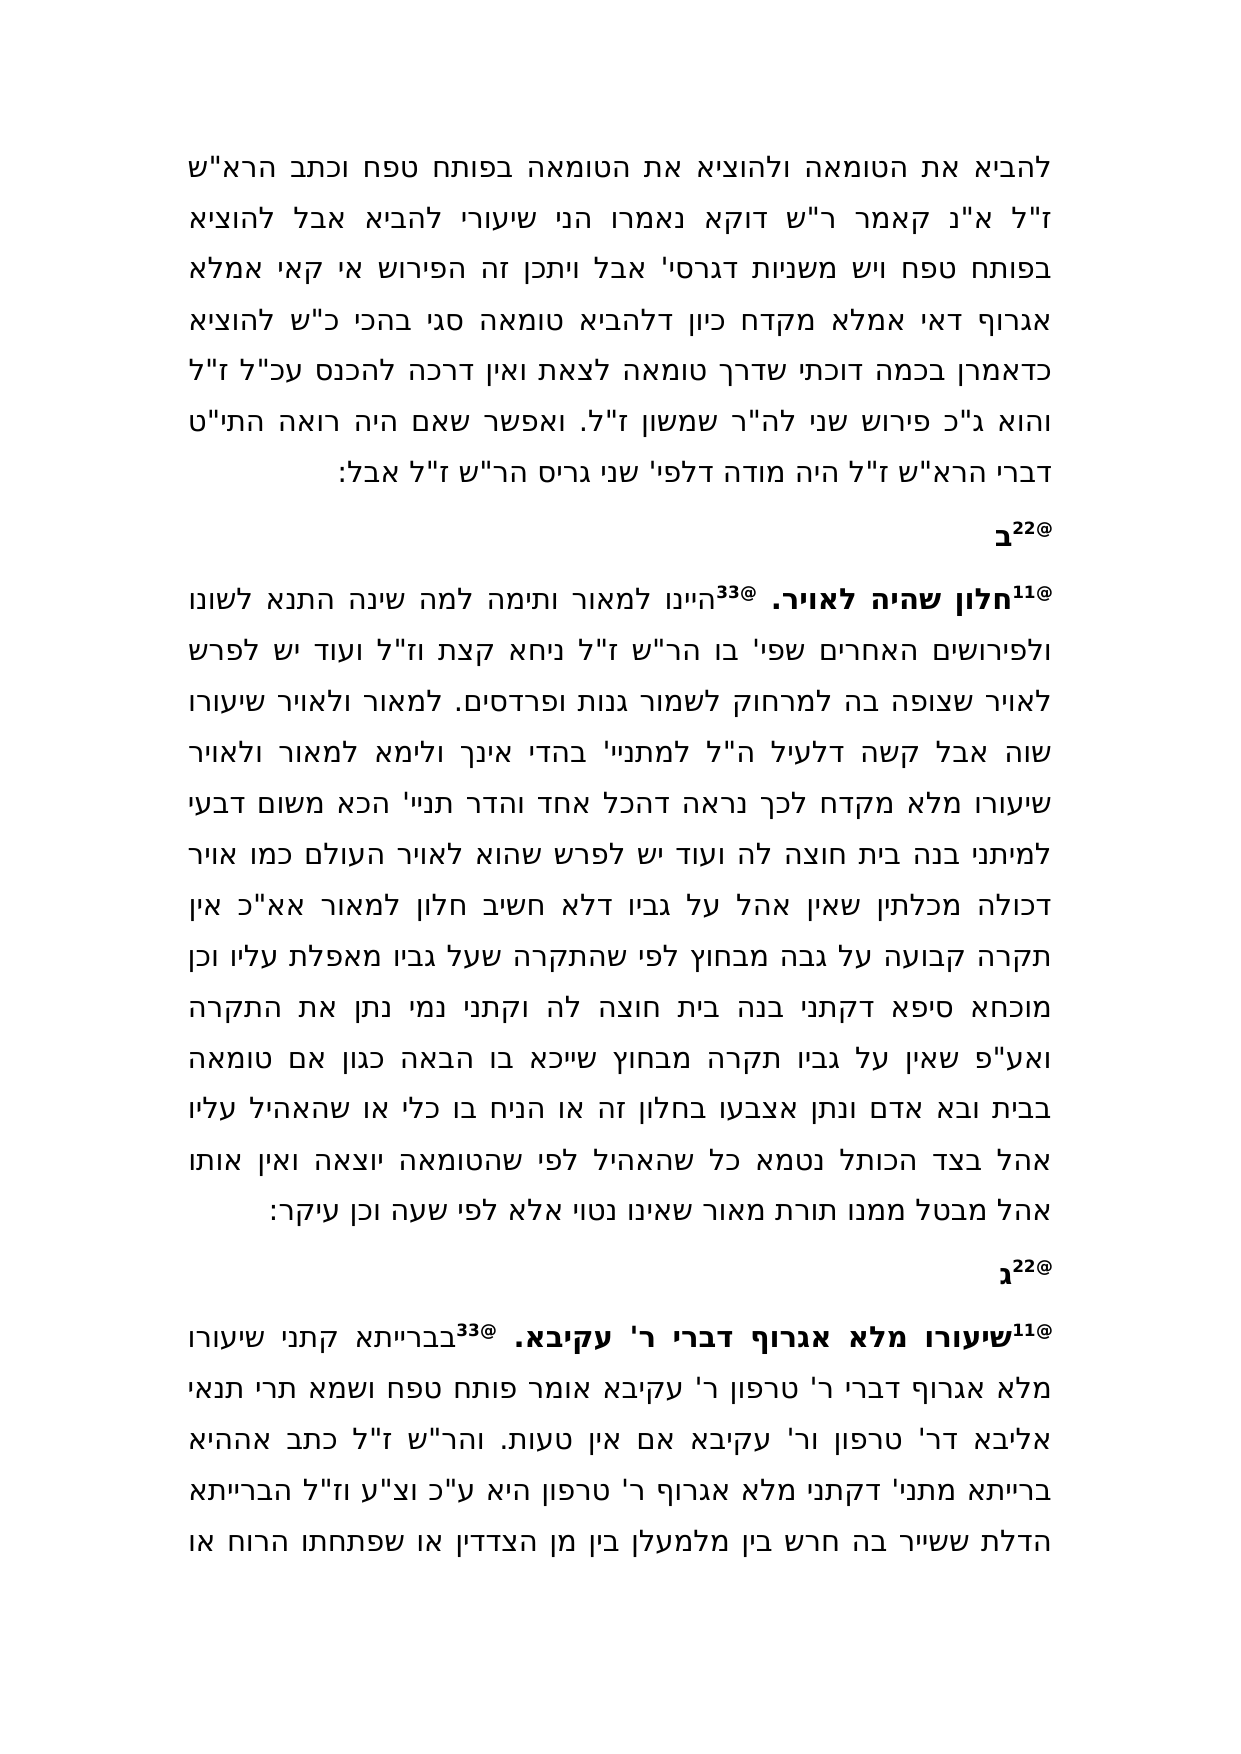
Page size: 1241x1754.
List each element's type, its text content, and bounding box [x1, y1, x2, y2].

subtitle @22ב [187, 519, 1053, 553]
subtitle @22ג [187, 1257, 1053, 1291]
text @11חלון שהיה לאויר. @33היינו למאור ותימה למה שינה התנא לשונו ולפירושים האחרים שפי' בו הר"ש ז"ל ניחא קצת וז"ל ועוד יש לפרש לאויר שצופה בה למרחוק לשמור גנות ופרדסים. למאור ולאויר שיעורו שוה אבל קשה דלעיל ה"ל למתניי' בהדי אינך ולימא למאור ולאויר שיעורו מלא מקדח לכך נראה דהכל אחד והדר תניי' הכא משום דבעי למיתני בנה בית חוצה לה ועוד יש לפרש שהוא לאויר העולם כמו אויר דכולה מכלתין שאין אהל על גביו דלא חשיב חלון למאור אא"כ אין תקרה קבועה על גבה מבחוץ לפי שהתקרה שעל גביו מאפלת עליו וכן מוכחא סיפא דקתני בנה בית חוצה לה וקתני נמי נתן את התקרה ואע"פ שאין על גביו תקרה מבחוץ שייכא בו הבאה כגון אם טומאה בבית ובא אדם ונתן אצבעו בחלון זה או הניח בו כלי או שהאהיל עליו אהל בצד הכותל נטמא כל שהאהיל לפי שהטומאה יוצאה ואין אותו אהל מבטל ממנו תורת מאור שאינו נטוי אלא לפי שעה וכן עיקר: [187, 582, 1053, 1228]
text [187, 150, 1053, 489]
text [187, 1321, 1053, 1558]
